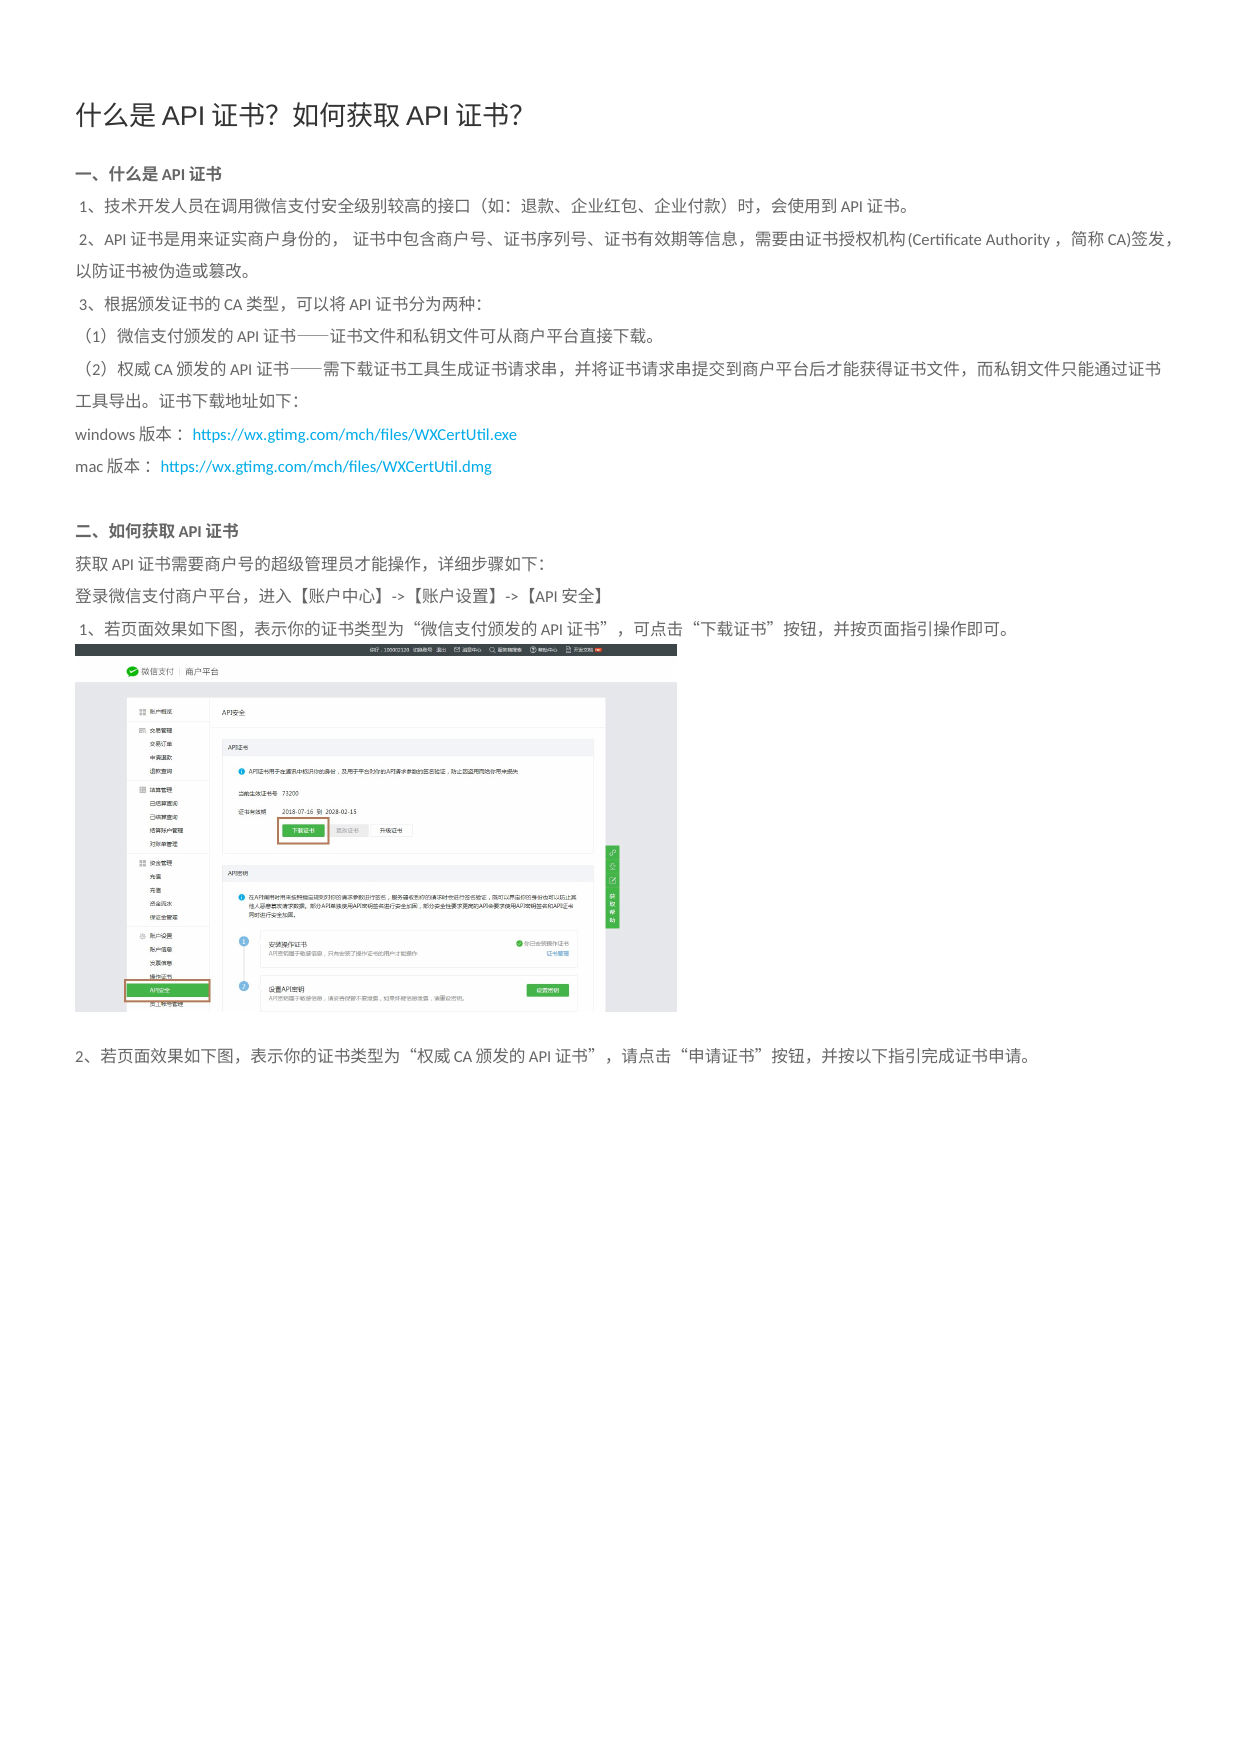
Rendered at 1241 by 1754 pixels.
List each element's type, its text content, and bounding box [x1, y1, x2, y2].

text （2）权威CA颁发的API证书——需下载证书工具生成证书请求串，并将证书请求串提交到商户平台后才能获得证书文件，而私钥文件只能通过证书工具导出。证书下载地址如下： [75, 352, 1165, 417]
text 2、若页面效果如下图，表示你的证书类型为“权威CA颁发的API证书”，请点击“申请证书”按钮，并按以下指引完成证书申请。 [75, 1039, 1165, 1072]
text （1）微信支付颁发的API证书——证书文件和私钥文件可从商户平台直接下载。 [75, 319, 1165, 352]
text windows版本 ：https://wx.gtimg.com/mch/files/WXCertUtil.exe [75, 417, 1165, 449]
subtitle 什么是API证书？如何获取API证书？ [75, 81, 1165, 146]
text mac版本 ：https://wx.gtimg.com/mch/files/WXCertUtil.dmg [75, 449, 1165, 482]
text 2、API证书是用来证实商户身份的， 证书中包含商户号、证书序列号、证书有效期等信息，需要由证书授权机构(Certificate Authority ，简称CA)签发，以防证书被伪造或篡改。 [75, 222, 1165, 287]
text 获取API证书需要商户号的超级管理员才能操作，详细步骤如下： [75, 547, 1165, 579]
text 1、若页面效果如下图，表示你的证书类型为“微信支付颁发的API证书”，可点击“下载证书”按钮，并按页面指引操作即可。 [75, 612, 1165, 644]
text 1、技术开发人员在调用微信支付安全级别较高的接口（如：退款、企业红包、企业付款）时，会使用到API证书。 [75, 189, 1165, 222]
text 二、如何获取API证书 [75, 514, 1165, 547]
text 一、什么是API证书 [75, 157, 1165, 189]
text 3、根据颁发证书的CA类型，可以将API证书分为两种： [75, 287, 1165, 319]
text 登录微信支付商户平台，进入【账户中心】->【账户设置】->【API安全】 [75, 579, 1165, 612]
picture [75, 644, 677, 1012]
